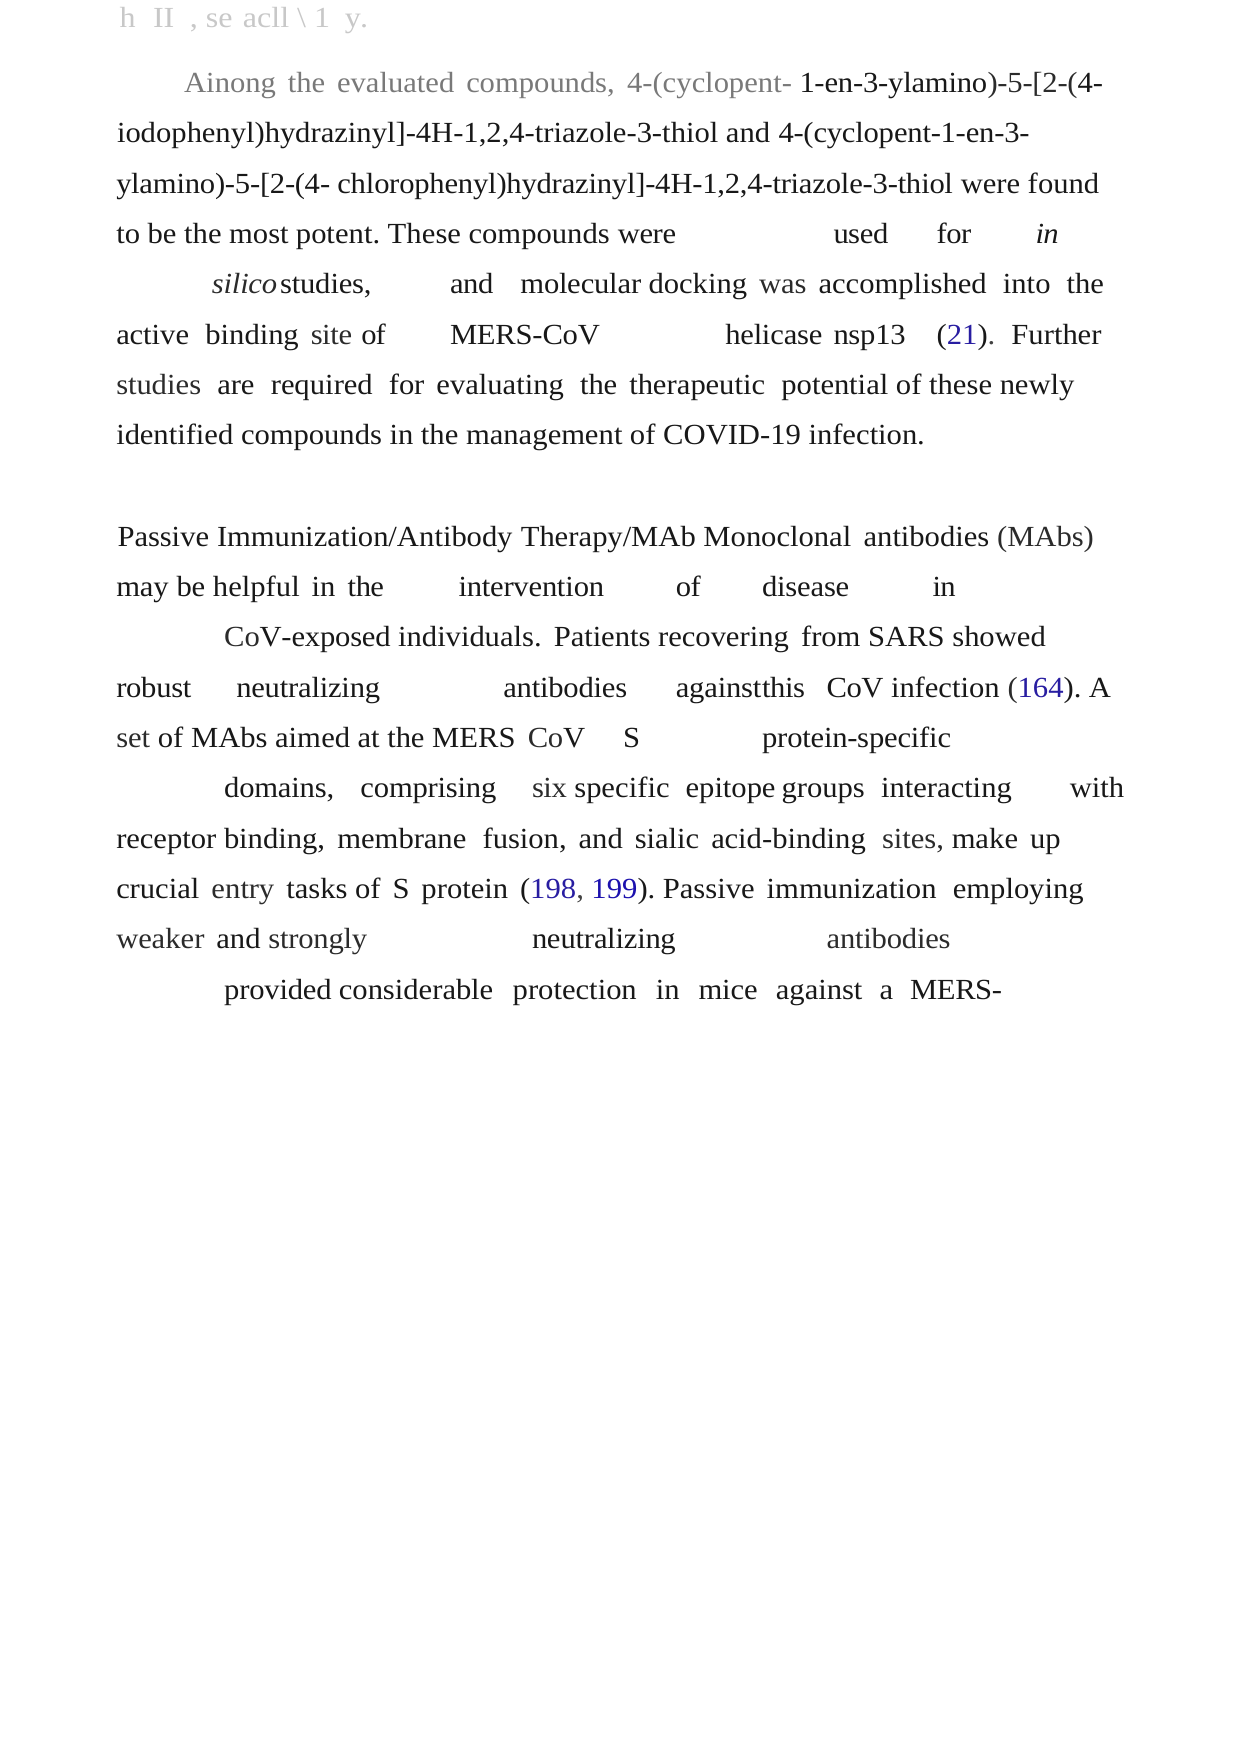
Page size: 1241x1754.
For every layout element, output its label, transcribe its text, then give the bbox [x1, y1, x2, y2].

text h II , se acll \ 1 y. [119, 0, 1217, 33]
text Ainong the evaluated compounds, 4-(cyclopent- 1-en-3-ylamino)-5-[2-(4- [117, 65, 1126, 98]
text Passive Immunization/Antibody Therapy/MAb Monoclonal antibodies (MAbs) may be helpful in the intervention of disease in CoV-exposed individuals. Patients recovering from SARS showed robust neutralizing antibodies against this CoV infection (164). A set of MAbs aimed at the MERS­ CoV S protein-specific domains, comprising six specific epitope groups interacting with receptor­ binding, membrane fusion, and sialic acid-binding sites, make up crucial entry tasks of S protein (198, 199). Passive immunization employing weaker and strongly neutralizing antibodies provided considerable protection in mice against a MERS- [116, 519, 1129, 1005]
text iodophenyl)hydrazinyl]-4H-1,2,4-triazole-3-thiol and 4-(cyclopent-1-en-3-ylamino)-5-[2-(4- chlorophenyl)hydrazinyl]-4H-1,2,4-triazole-3-thiol were found to be the most potent. These compounds were used for in silico studies, and molecular docking was accomplished into the active binding site of MERS-CoV helicase nsp13 (21). Further studies are required for evaluating the therapeutic potential of these newly identified compounds in the management of COVID-19 infection. [116, 116, 1128, 451]
